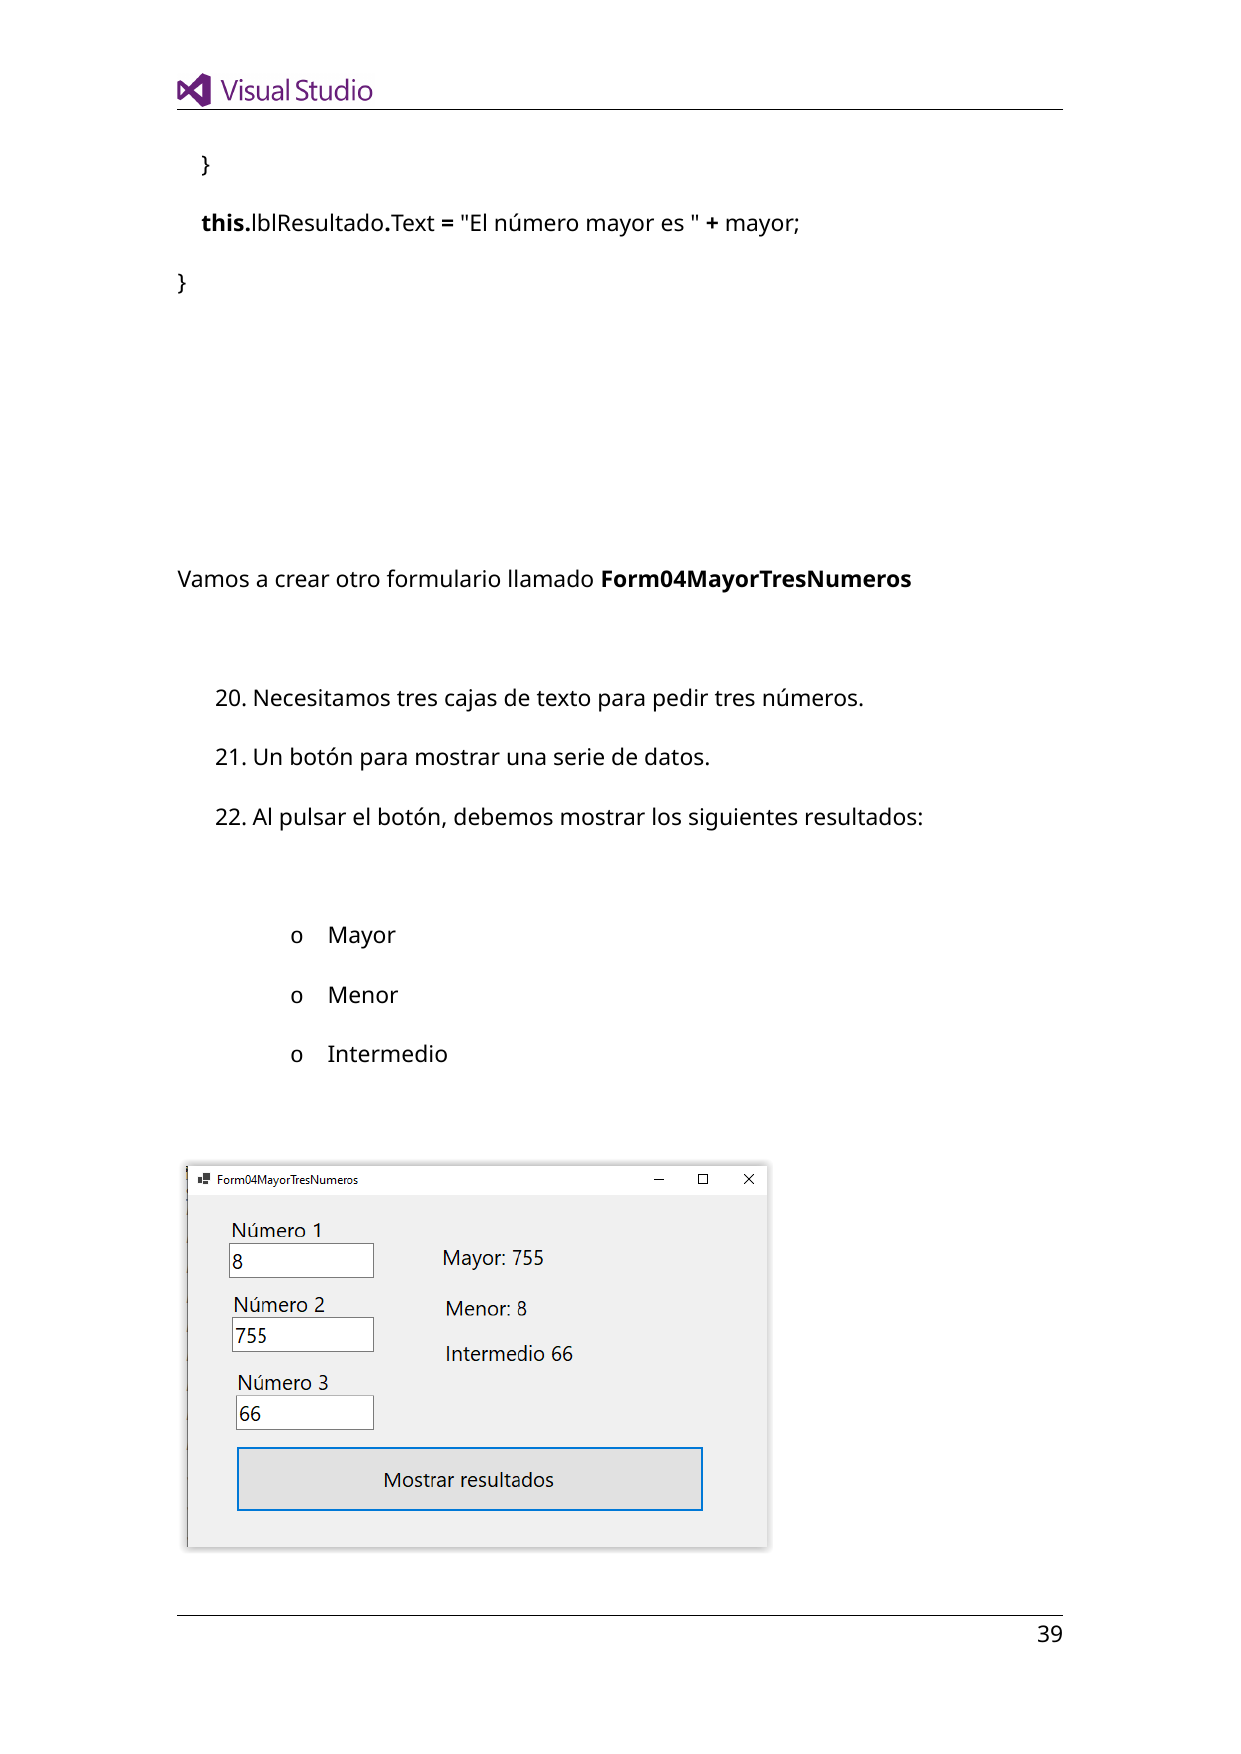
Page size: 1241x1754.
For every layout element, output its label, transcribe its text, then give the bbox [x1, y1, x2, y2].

list Necesitamos tres cajas de texto para pedir tres números. [215, 682, 1063, 713]
text } [177, 266, 1063, 298]
list Menor [290, 979, 1063, 1010]
text Vamos a crear otro formulario llamado Form04MayorTresNumeros [177, 563, 1063, 594]
list Al pulsar el botón, debemos mostrar los siguientes resultados: [215, 801, 1063, 832]
text this.lblResultado.Text = "El número mayor es " + mayor; [177, 207, 1063, 238]
picture [177, 1157, 773, 1554]
list Intermedio [290, 1038, 1063, 1070]
list Mayor [290, 919, 1063, 951]
text } [177, 148, 1063, 179]
list Un botón para mostrar una serie de datos. [215, 741, 1063, 773]
picture [177, 73, 375, 107]
